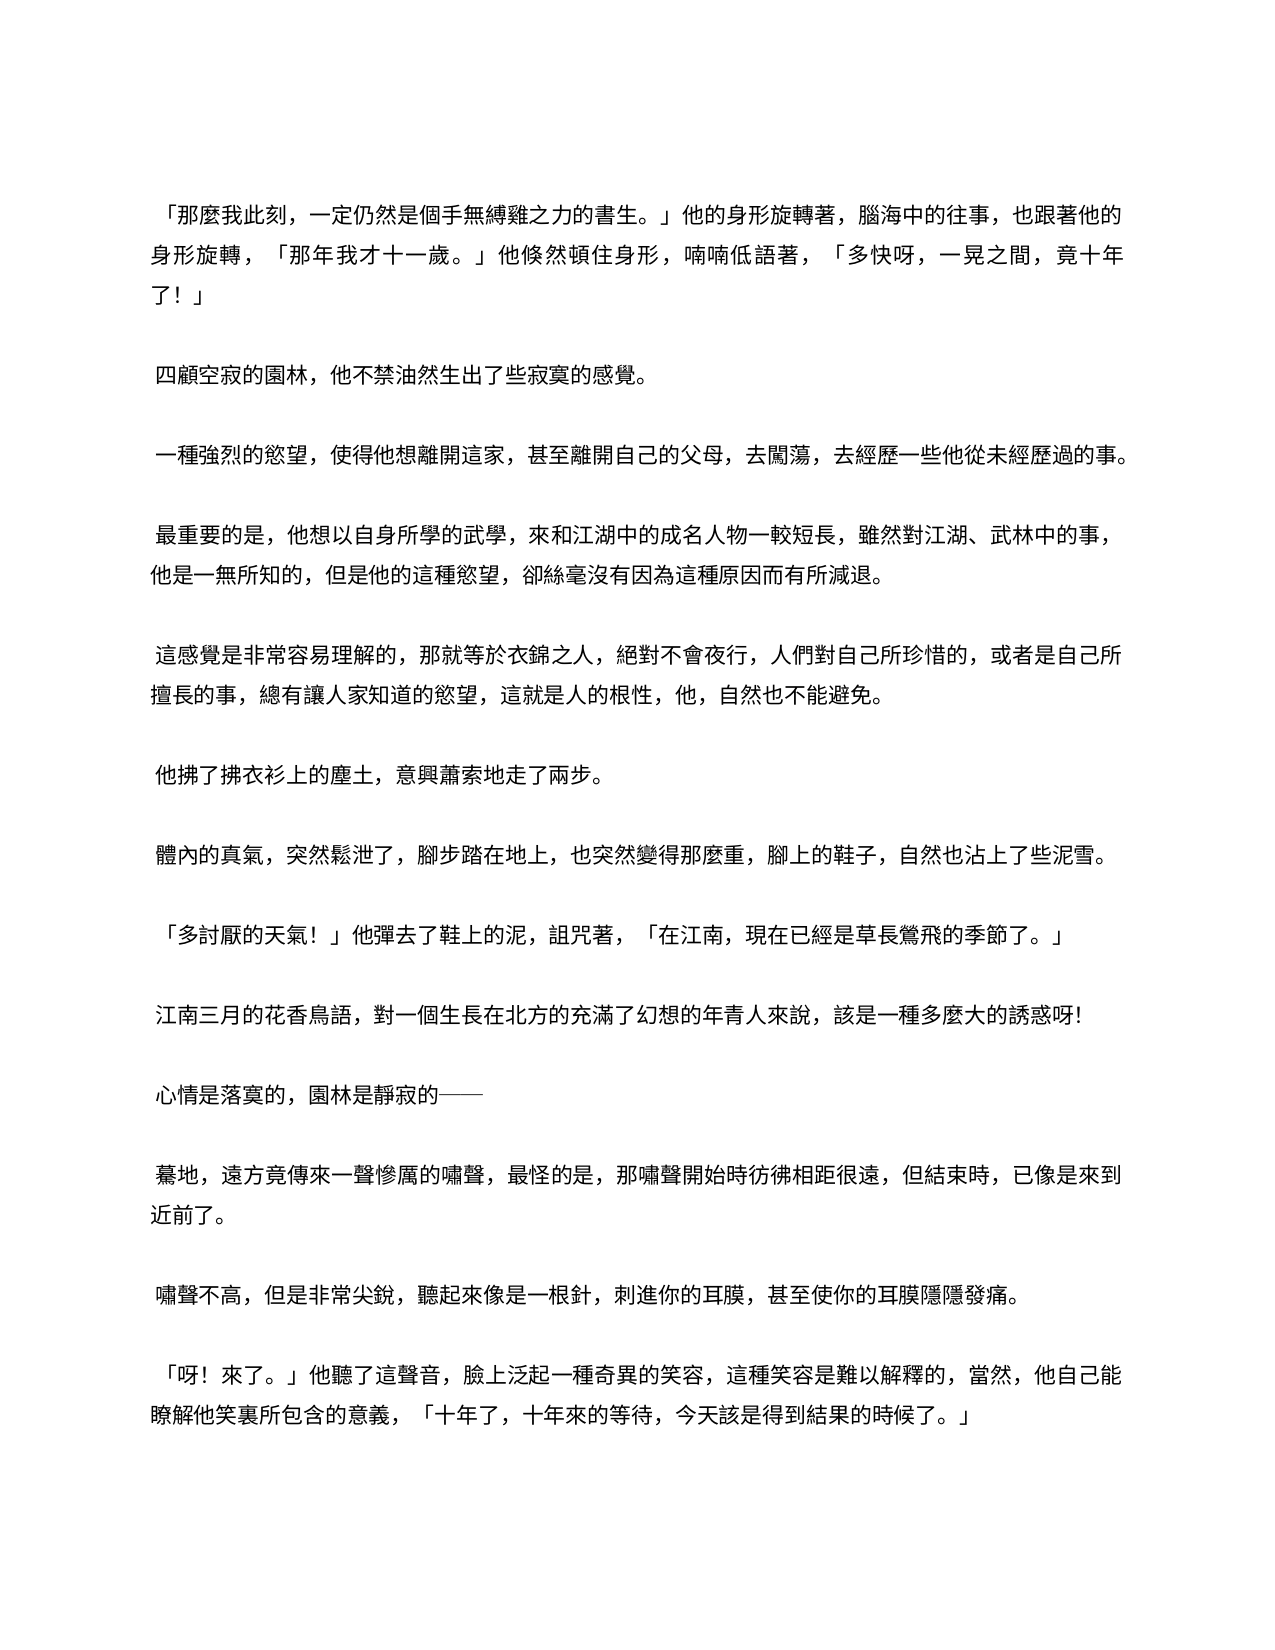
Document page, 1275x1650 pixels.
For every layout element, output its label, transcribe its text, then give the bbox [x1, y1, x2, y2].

text 「多討厭的天氣！」他彈去了鞋上的泥，詛咒著，「在江南，現在已經是草長鶯飛的季節了。」 [150, 910, 1125, 950]
text 一種強烈的慾望，使得他想離開這家，甚至離開自己的父母，去闖蕩，去經歷一些他從未經歷過的事。 [150, 430, 1125, 470]
text 心情是落寞的，園林是靜寂的── [150, 1070, 1125, 1110]
text 嘯聲不高，但是非常尖銳，聽起來像是一根針，刺進你的耳膜，甚至使你的耳膜隱隱發痛。 [150, 1270, 1125, 1310]
text 驀地，遠方竟傳來一聲慘厲的嘯聲，最怪的是，那嘯聲開始時彷彿相距很遠，但結束時，已像是來到近前了。 [150, 1150, 1125, 1230]
text 四顧空寂的園林，他不禁油然生出了些寂寞的感覺。 [150, 350, 1125, 390]
text 體內的真氣，突然鬆泄了，腳步踏在地上，也突然變得那麼重，腳上的鞋子，自然也沾上了些泥雪。 [150, 830, 1125, 870]
text 江南三月的花香鳥語，對一個生長在北方的充滿了幻想的年青人來說，該是一種多麼大的誘惑呀！ [150, 990, 1125, 1030]
text 這感覺是非常容易理解的，那就等於衣錦之人，絕對不會夜行，人們對自己所珍惜的，或者是自己所擅長的事，總有讓人家知道的慾望，這就是人的根性，他，自然也不能避免。 [150, 630, 1125, 710]
text 他拂了拂衣衫上的塵土，意興蕭索地走了兩步。 [150, 750, 1125, 790]
text 「那麼我此刻，一定仍然是個手無縛雞之力的書生。」他的身形旋轉著，腦海中的往事，也跟著他的身形旋轉，「那年我才十一歲。」他倏然頓住身形，喃喃低語著，「多快呀，一晃之間，竟十年了！」 [150, 190, 1125, 310]
text 最重要的是，他想以自身所學的武學，來和江湖中的成名人物一較短長，雖然對江湖、武林中的事，他是一無所知的，但是他的這種慾望，卻絲毫沒有因為這種原因而有所減退。 [150, 510, 1125, 590]
text 「呀！來了。」他聽了這聲音，臉上泛起一種奇異的笑容，這種笑容是難以解釋的，當然，他自己能瞭解他笑裏所包含的意義，「十年了，十年來的等待，今天該是得到結果的時候了。」 [150, 1350, 1125, 1430]
